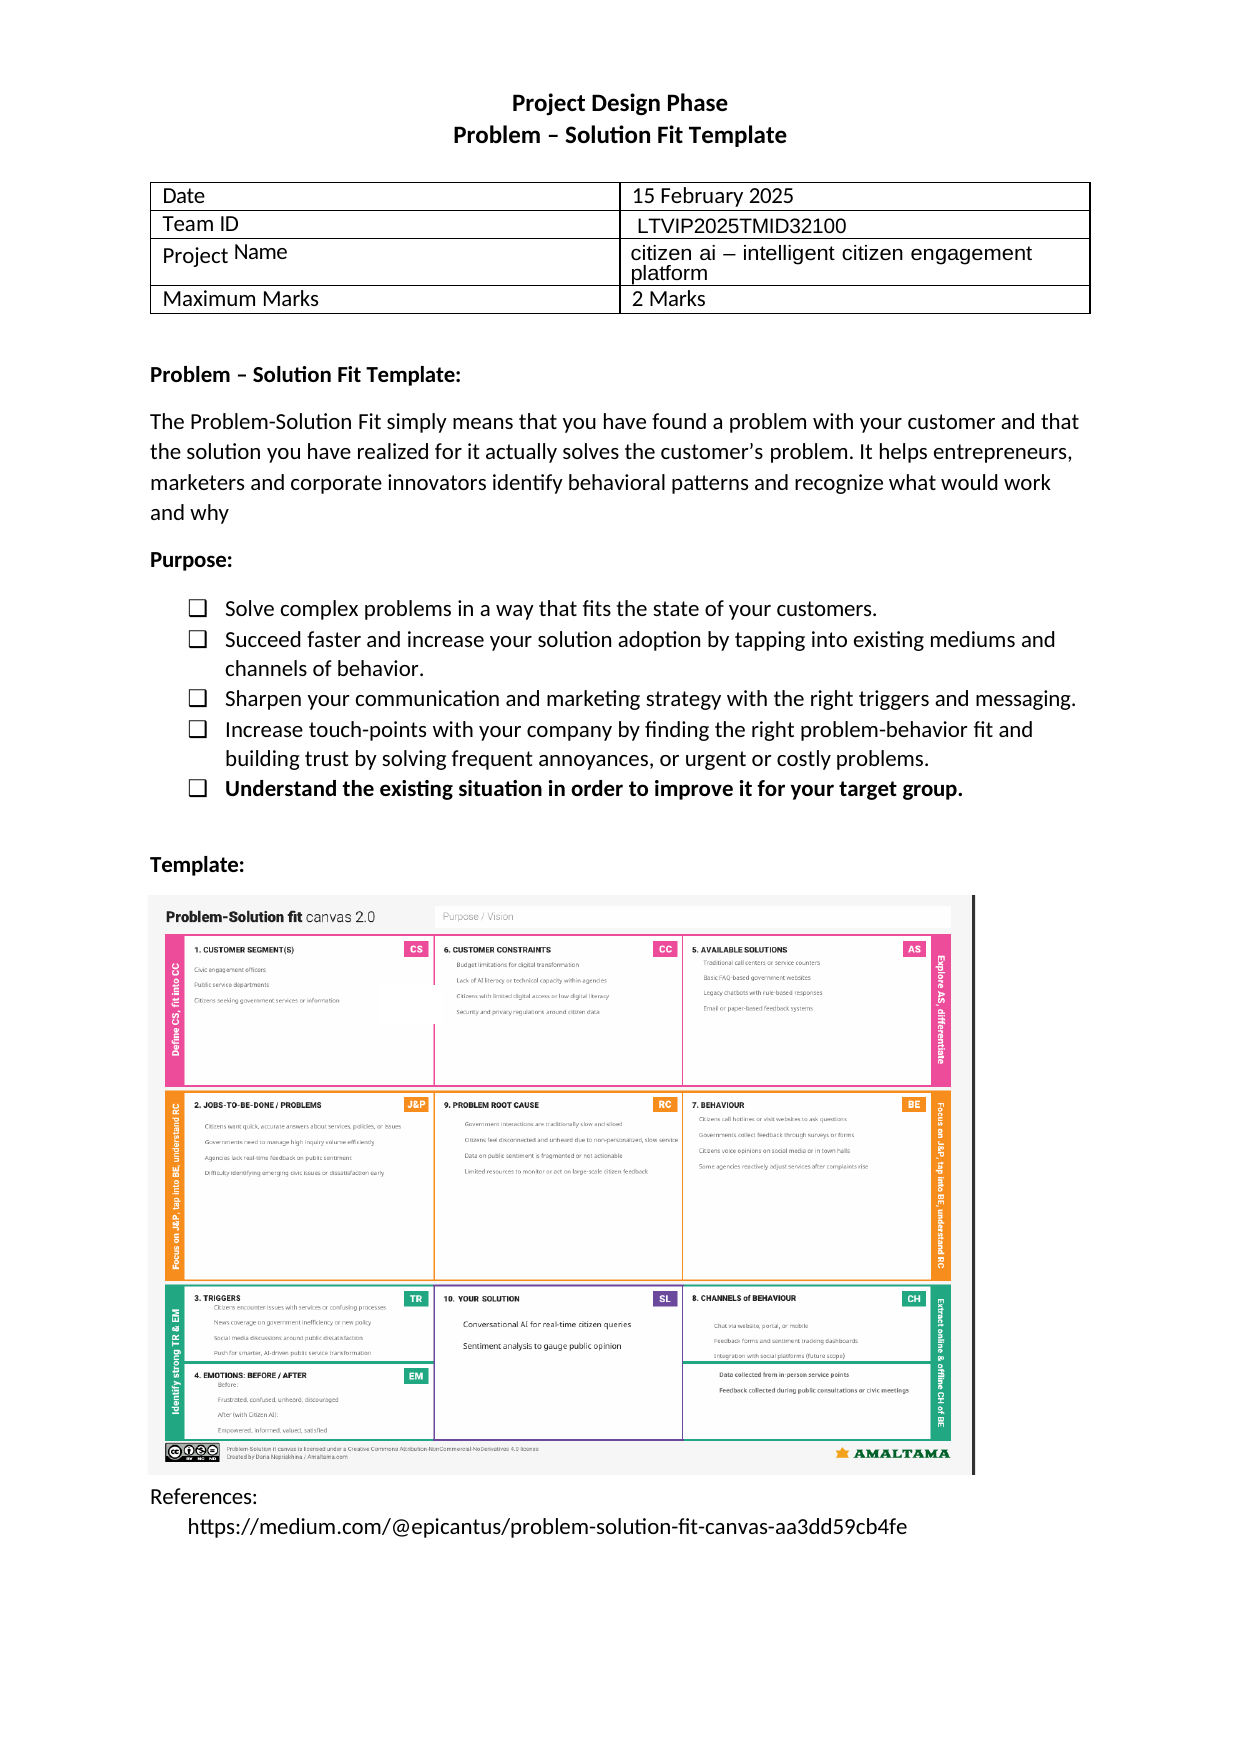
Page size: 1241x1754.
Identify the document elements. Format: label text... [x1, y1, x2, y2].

subtitle Purpose: [150, 545, 1093, 573]
picture [147, 895, 976, 1475]
table_header 15 February 2025 [621, 183, 1089, 210]
list https://medium.com/@epicantus/problem-solution-fit-canvas-aa3dd59cb4fe [187, 1477, 1093, 1540]
table_header Date [151, 183, 619, 210]
table_cell Team ID [151, 211, 619, 238]
table_cell Project Name [151, 239, 619, 284]
text The Problem-Solution Fit simply means that you have found a problem with your customer and that the solution you have realized for it actually solves the customer’s problem. It helps entrepreneurs, marketers and corporate innovators identify behavioral patterns and recognize what would work and why [150, 407, 1086, 526]
text Template: [150, 850, 1093, 878]
subtitle Understand the existing situation in order to improve it for your target group. [187, 772, 1093, 803]
table_cell LTVIP2025TMID32100 [621, 211, 1089, 238]
subtitle Project Design Phase Problem – Solution Fit Template [453, 87, 814, 149]
table_cell Maximum Marks [151, 286, 619, 312]
list Sharpen your communication and marketing strategy with the right triggers and messaging. [187, 682, 1093, 713]
list Succeed faster and increase your solution adoption by tapping into existing mediums and channels of behavior. [187, 622, 1056, 682]
list Increase touch-points with your company by finding the right problem-behavior fit and building trust by solving frequent annoyances, or urgent or costly problems. [187, 713, 1034, 772]
table_cell 2 Marks [621, 286, 1089, 312]
table_cell citizen ai – intelligent citizen engagement platform [621, 239, 1089, 284]
list Solve complex problems in a way that fits the state of your customers. [187, 592, 1093, 622]
subtitle Problem – Solution Fit Template: [150, 360, 1093, 388]
